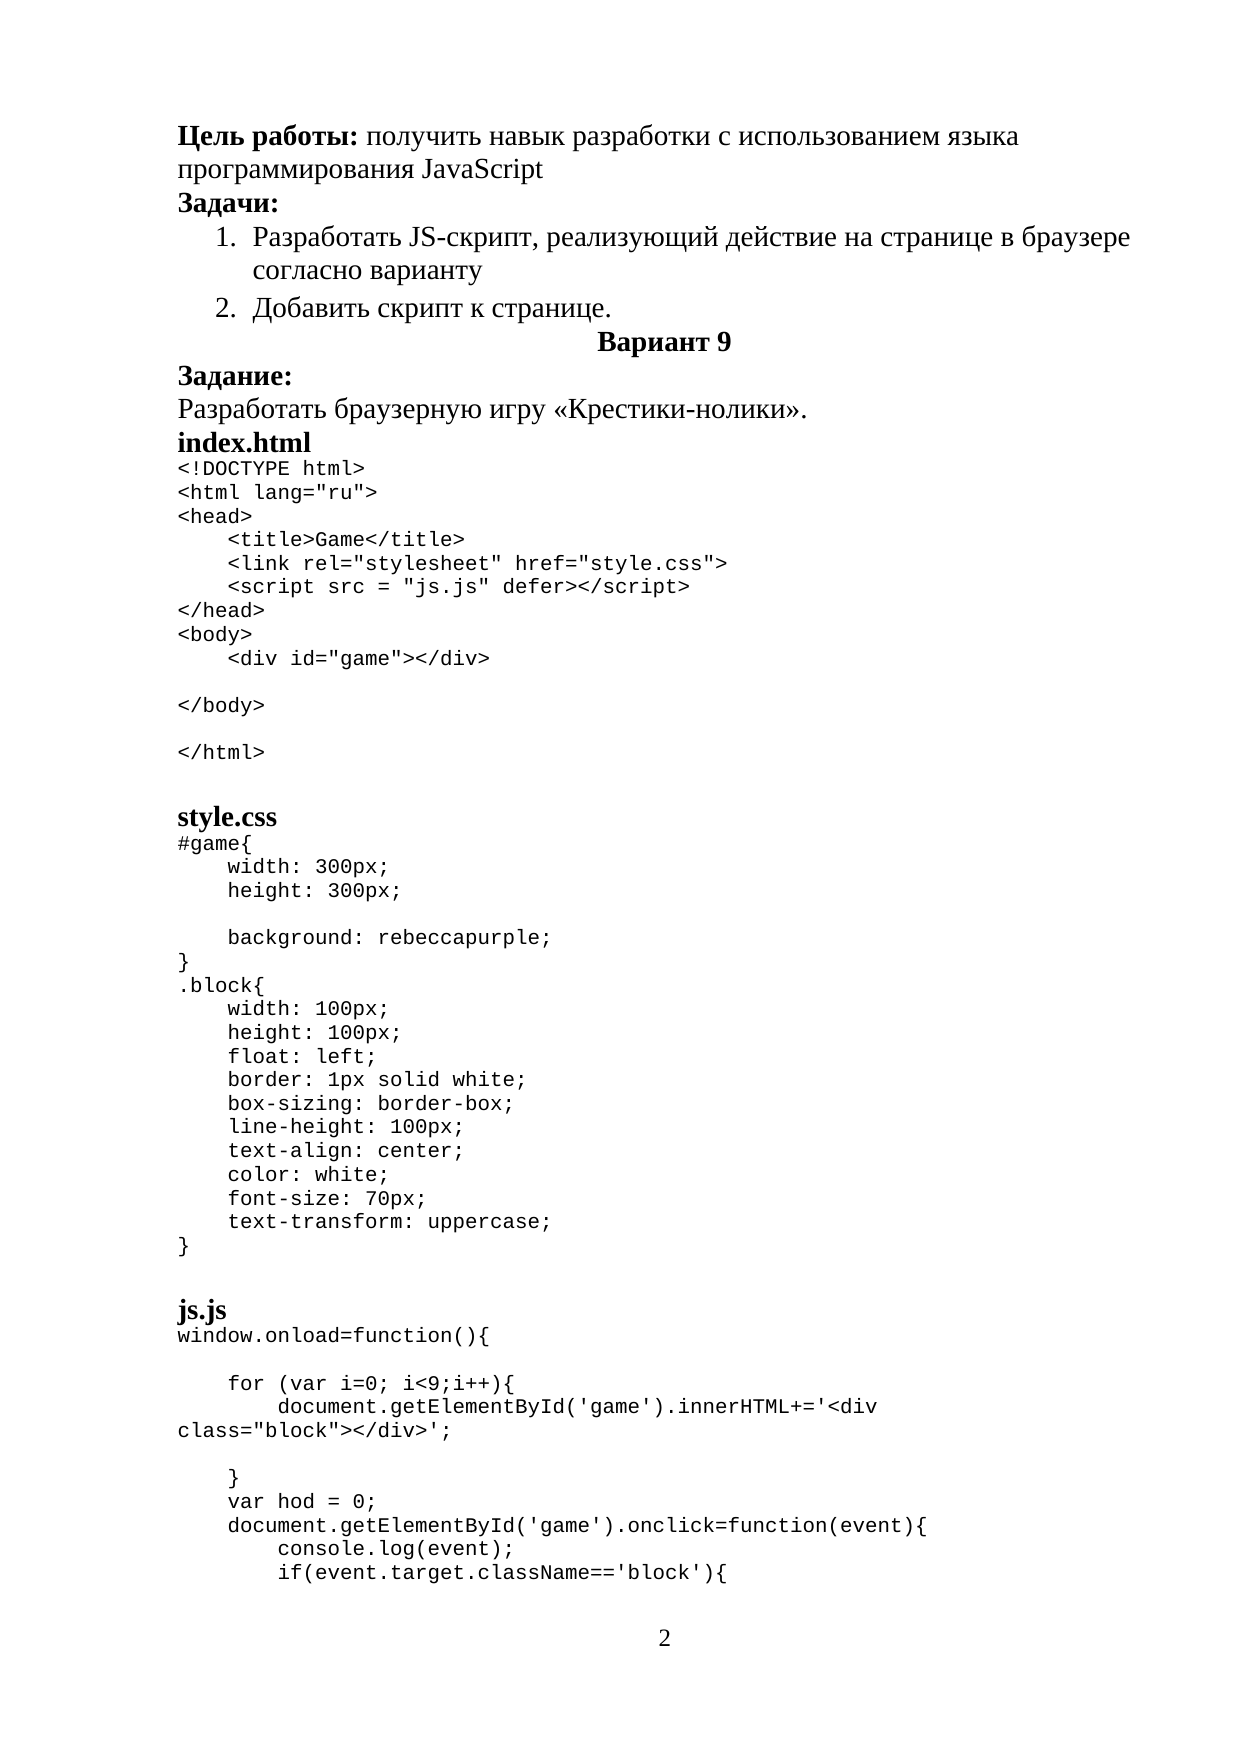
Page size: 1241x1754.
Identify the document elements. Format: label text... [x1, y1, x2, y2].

text </html> [177, 742, 1152, 766]
text var hod = 0; [177, 1491, 1152, 1515]
text border: 1px solid white; [177, 1069, 1152, 1093]
text <title>Game</title> [177, 529, 1152, 553]
text height: 300px; [177, 880, 1152, 904]
text index.html [177, 425, 1152, 458]
text float: left; [177, 1046, 1152, 1069]
list Разработать JS-скрипт, реализующий действие на странице в браузере согласно варианту [215, 219, 1152, 286]
text Задачи: [177, 185, 1152, 219]
text </body> [177, 695, 1152, 718]
text Задание: [177, 358, 1152, 391]
text text-transform: uppercase; [177, 1211, 1152, 1235]
text Разработать браузерную игру «Крестики-нолики». [177, 391, 1152, 425]
text document.getElementById('game').onclick=function(event){ [177, 1515, 1152, 1538]
text .block{ [177, 975, 1152, 998]
text </head> [177, 600, 1152, 624]
text background: rebeccapurple; [177, 927, 1152, 951]
text #game{ [177, 833, 1152, 856]
text } [177, 951, 1152, 975]
text <link rel="stylesheet" href="style.css"> [177, 553, 1152, 577]
text width: 100px; [177, 998, 1152, 1022]
text } [177, 1467, 1152, 1491]
text <div id="game"></div> [177, 647, 1152, 671]
text document.getElementById('game').innerHTML+='<div class="block"></div>'; [177, 1396, 1152, 1444]
text box-sizing: border-box; [177, 1093, 1152, 1117]
text <html lang="ru"> [177, 482, 1152, 506]
text for (var i=0; i<9;i++){ [177, 1373, 1152, 1396]
text height: 100px; [177, 1022, 1152, 1046]
text style.css [177, 799, 1152, 833]
text <body> [177, 624, 1152, 647]
text text-align: center; [177, 1140, 1152, 1164]
text color: white; [177, 1164, 1152, 1187]
text <head> [177, 506, 1152, 529]
text Вариант 9 [177, 324, 1152, 358]
text width: 300px; [177, 856, 1152, 880]
text Цель работы: получить навык разработки с использованием языка программирования JavaScript [177, 118, 1152, 185]
list Добавить скрипт к странице. [215, 286, 1152, 324]
text <!DOCTYPE html> [177, 458, 1152, 482]
text font-size: 70px; [177, 1187, 1152, 1211]
text <script src = "js.js" defer></script> [177, 577, 1152, 600]
text js.js [177, 1292, 1152, 1326]
text if(event.target.className=='block'){ [177, 1562, 1152, 1586]
text window.onload=function(){ [177, 1326, 1152, 1349]
text line-height: 100px; [177, 1117, 1152, 1140]
text console.log(event); [177, 1538, 1152, 1562]
text } [177, 1235, 1152, 1258]
